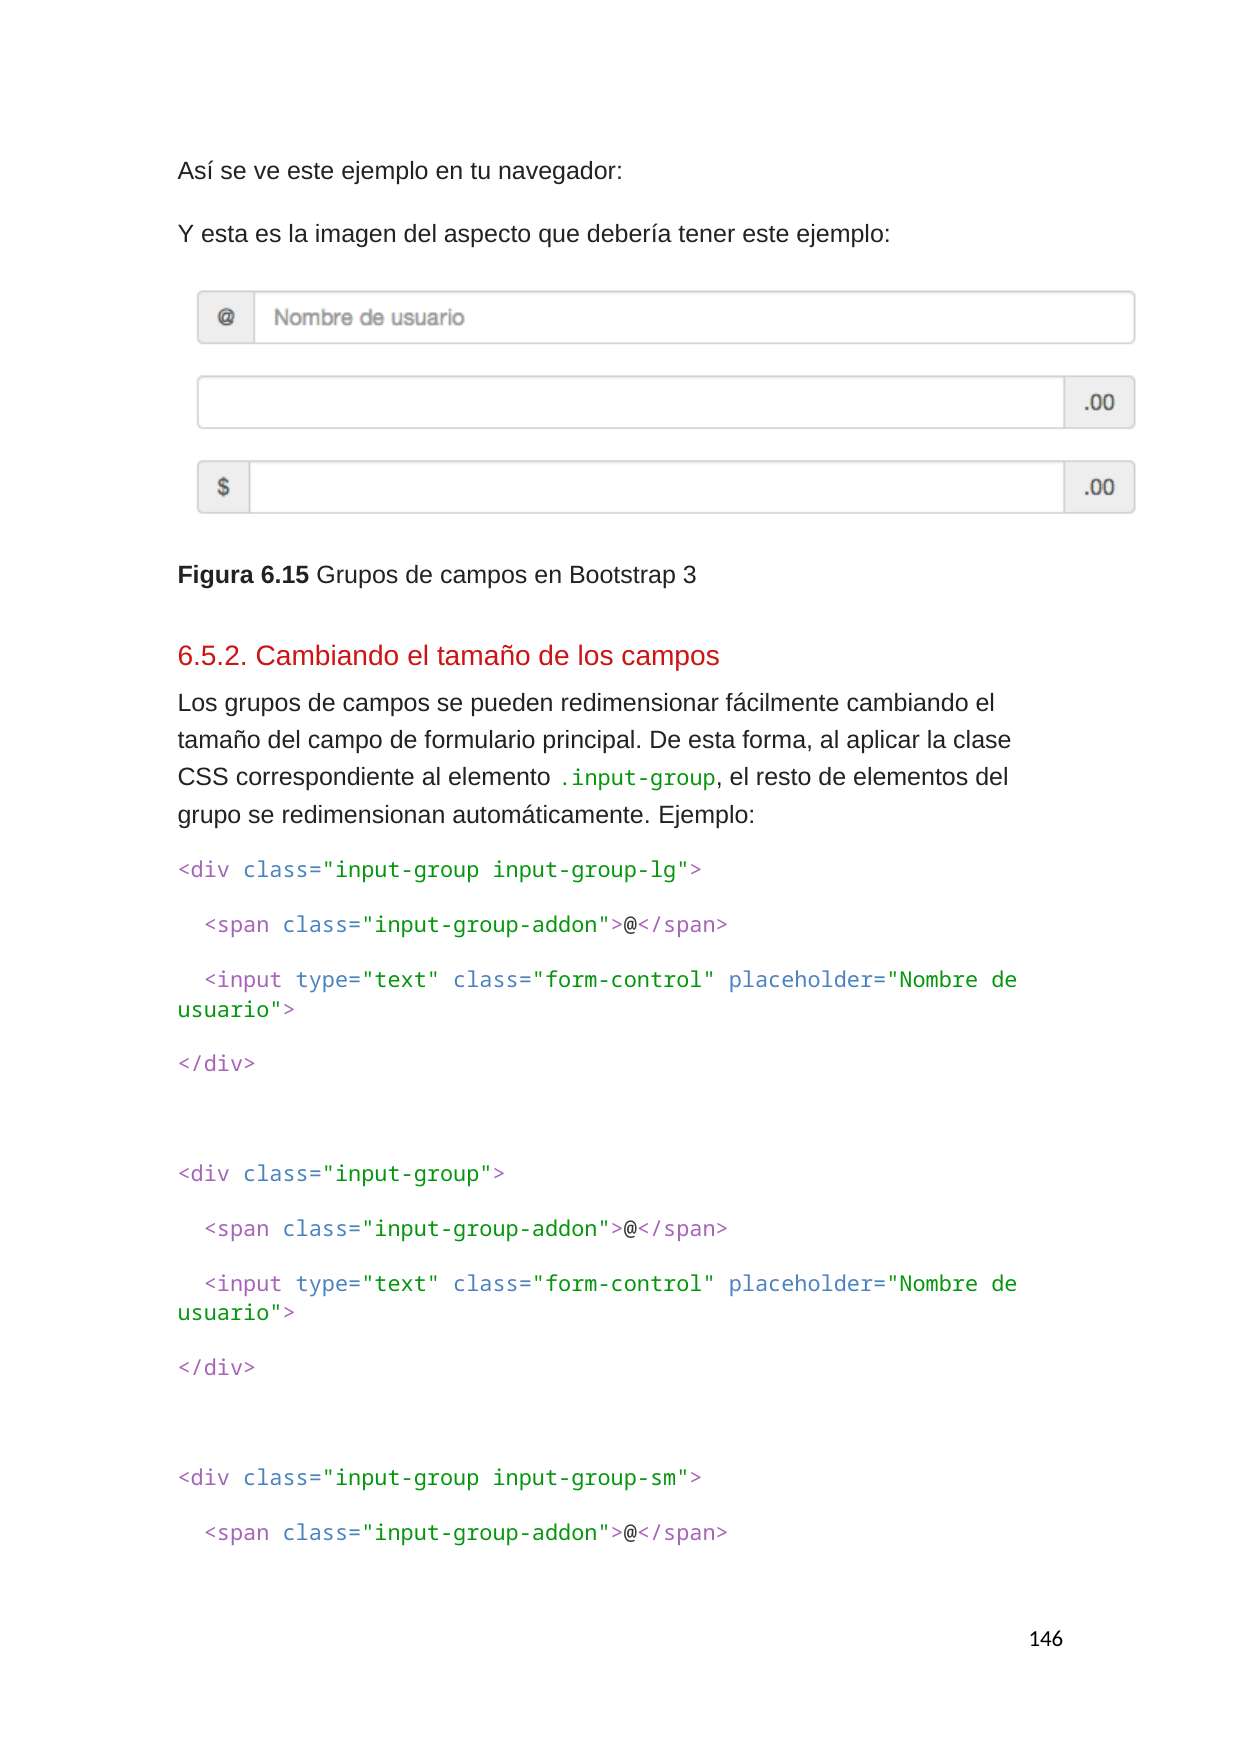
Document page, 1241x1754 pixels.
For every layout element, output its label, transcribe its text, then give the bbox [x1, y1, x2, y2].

picture [177, 272, 1156, 536]
text <span class="input-group-addon">@</span> [177, 1213, 1063, 1242]
text <input type="text" class="form-control" placeholder="Nombre de usuario"> [177, 964, 1063, 1023]
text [177, 1267, 1063, 1327]
text <span class="input-group-addon">@</span> [177, 909, 1063, 939]
text <div class="input-group input-group-sm"> [177, 1462, 1063, 1491]
text </div> [177, 1048, 1063, 1078]
text <div class="input-group"> [177, 1158, 1063, 1188]
text <span class="input-group-addon">@</span> [177, 1516, 1063, 1546]
subtitle 6.5.2. Cambiando el tamaño de los campos [177, 639, 1063, 672]
text Así se ve este ejemplo en tu navegador: [177, 148, 1063, 185]
text Y esta es la imagen del aspecto que debería tener este ejemplo: [177, 210, 1063, 248]
text Los grupos de campos se pueden redimensionar fácilmente cambiando el tamaño del campo de formulario principal. De esta forma, al aplicar la clase CSS correspondiente al elemento .input-group, el resto de elementos del grupo se redimensionan automáticamente. Ejemplo: [177, 679, 1063, 829]
text <div class="input-group input-group-lg"> [177, 854, 1063, 884]
text Figura 6.15 Grupos de campos en Bootstrap 3 [177, 552, 1063, 589]
text </div> [177, 1352, 1063, 1382]
